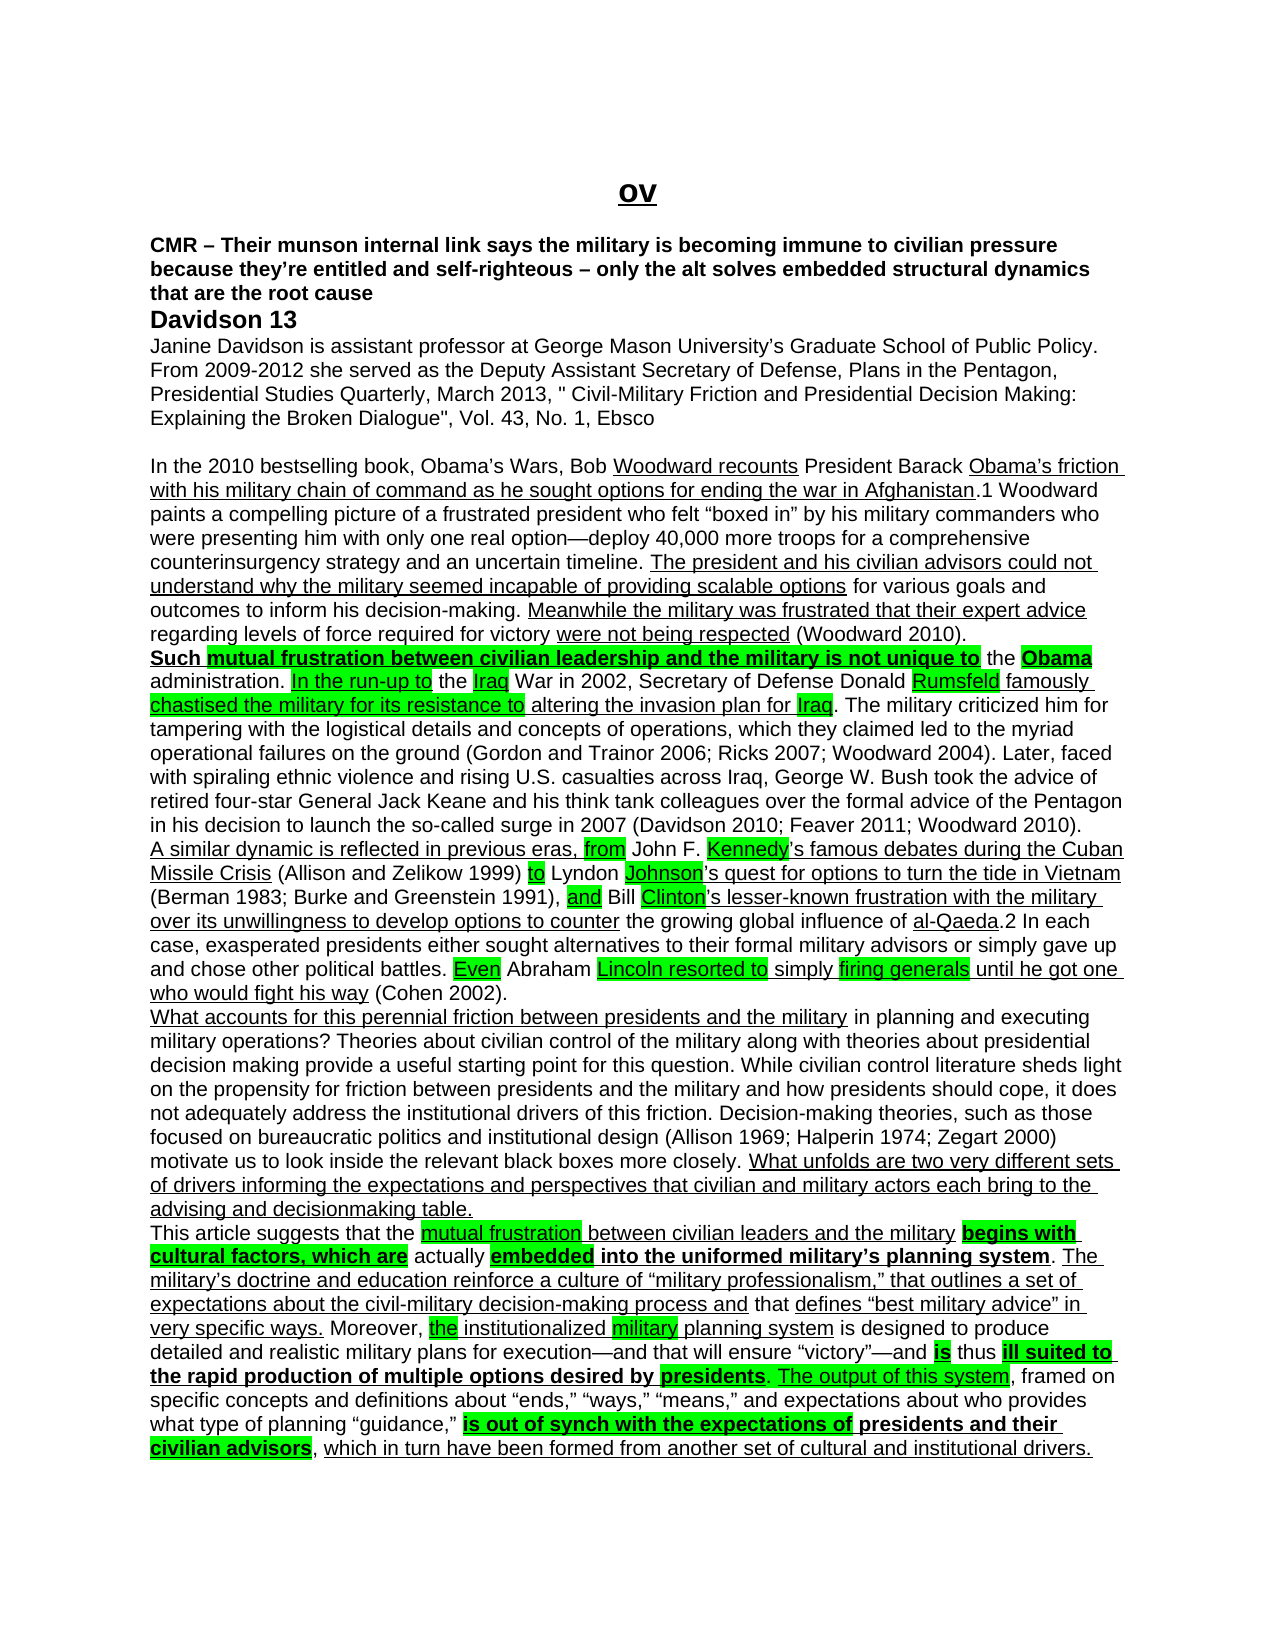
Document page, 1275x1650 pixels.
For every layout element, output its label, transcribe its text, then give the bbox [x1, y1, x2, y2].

text In the 2010 bestselling book, Obama’s Wars, Bob Woodward recounts President Barack Obama’s friction with his military chain of command as he sought options for ending the war in Afghanistan.1 Woodward paints a compelling picture of a frustrated president who felt “boxed in” by his military commanders who were presenting him with only one real option—deploy 40,000 more troops for a comprehensive counterinsurgency strategy and an uncertain timeline. The president and his civilian advisors could not understand why the military seemed incapable of providing scalable options for various goals and outcomes to inform his decision-making. Meanwhile the military was frustrated that their expert advice regarding levels of force required for victory were not being respected (Woodward 2010). [150, 454, 1125, 645]
text Davidson 13 [150, 305, 1125, 334]
text This article suggests that the mutual frustration between civilian leaders and the military begins with cultural factors, which are actually embedded into the uniformed military’s planning system. The military’s doctrine and education reinforce a culture of “military professionalism,” that outlines a set of expectations about the civil-military decision-making process and that defines “best military advice” in very speciﬁc ways. Moreover, the institutionalized military planning system is designed to produce detailed and realistic military plans for execution—and that will ensure “victory”—and is thus ill suited to the rapid production of multiple options desired by presidents. The output of this system, framed on specific concepts and definitions about “ends,” “ways,” “means,” and expectations about who provides what type of planning “guidance,” is out of synch with the expectations of presidents and their civilian advisors, which in turn have been formed from another set of cultural and institutional drivers. [150, 1220, 1125, 1460]
subtitle ov [150, 171, 1125, 209]
text What accounts for this perennial friction between presidents and the military in planning and executing military operations? Theories about civilian control of the military along with theories about presidential decision making provide a useful starting point for this question. While civilian control literature sheds light on the propensity for friction between presidents and the military and how presidents should cope, it does not adequately address the institutional drivers of this friction. Decision-making theories, such as those focused on bureaucratic politics and institutional design (Allison 1969; Halperin 1974; Zegart 2000) motivate us to look inside the relevant black boxes more closely. What unfolds are two very different sets of drivers informing the expectations and perspectives that civilian and military actors each bring to the advising and decisionmaking table. [150, 1005, 1125, 1220]
text A similar dynamic is reflected in previous eras, from John F. Kennedy’s famous debates during the Cuban Missile Crisis (Allison and Zelikow 1999) to Lyndon Johnson’s quest for options to turn the tide in Vietnam (Berman 1983; Burke and Greenstein 1991), and Bill Clinton’s lesser-known frustration with the military over its unwillingness to develop options to counter the growing global inﬂuence of al-Qaeda.2 In each case, exasperated presidents either sought alternatives to their formal military advisors or simply gave up and chose other political battles. Even Abraham Lincoln resorted to simply ﬁring generals until he got one who would fight his way (Cohen 2002). [150, 837, 1125, 1005]
text Janine Davidson is assistant professor at George Mason University’s Graduate School of Public Policy. From 2009-2012 she served as the Deputy Assistant Secretary of Defense, Plans in the Pentagon, Presidential Studies Quarterly, March 2013, " Civil-Military Friction and Presidential Decision Making: Explaining the Broken Dialogue", Vol. 43, No. 1, Ebsco [150, 334, 1125, 430]
text Such mutual frustration between civilian leadership and the military is not unique to the Obama administration. In the run-up to the Iraq War in 2002, Secretary of Defense Donald Rumsfeld famously chastised the military for its resistance to altering the invasion plan for Iraq. The military criticized him for tampering with the logistical details and concepts of operations, which they claimed led to the myriad operational failures on the ground (Gordon and Trainor 2006; Ricks 2007; Woodward 2004). Later, faced with spiraling ethnic violence and rising U.S. casualties across Iraq, George W. Bush took the advice of retired four-star General Jack Keane and his think tank colleagues over the formal advice of the Pentagon in his decision to launch the so-called surge in 2007 (Davidson 2010; Feaver 2011; Woodward 2010). [150, 645, 1125, 837]
text CMR – Their munson internal link says the military is becoming immune to civilian pressure because they’re entitled and self-righteous – only the alt solves embedded structural dynamics that are the root cause [150, 233, 1125, 305]
